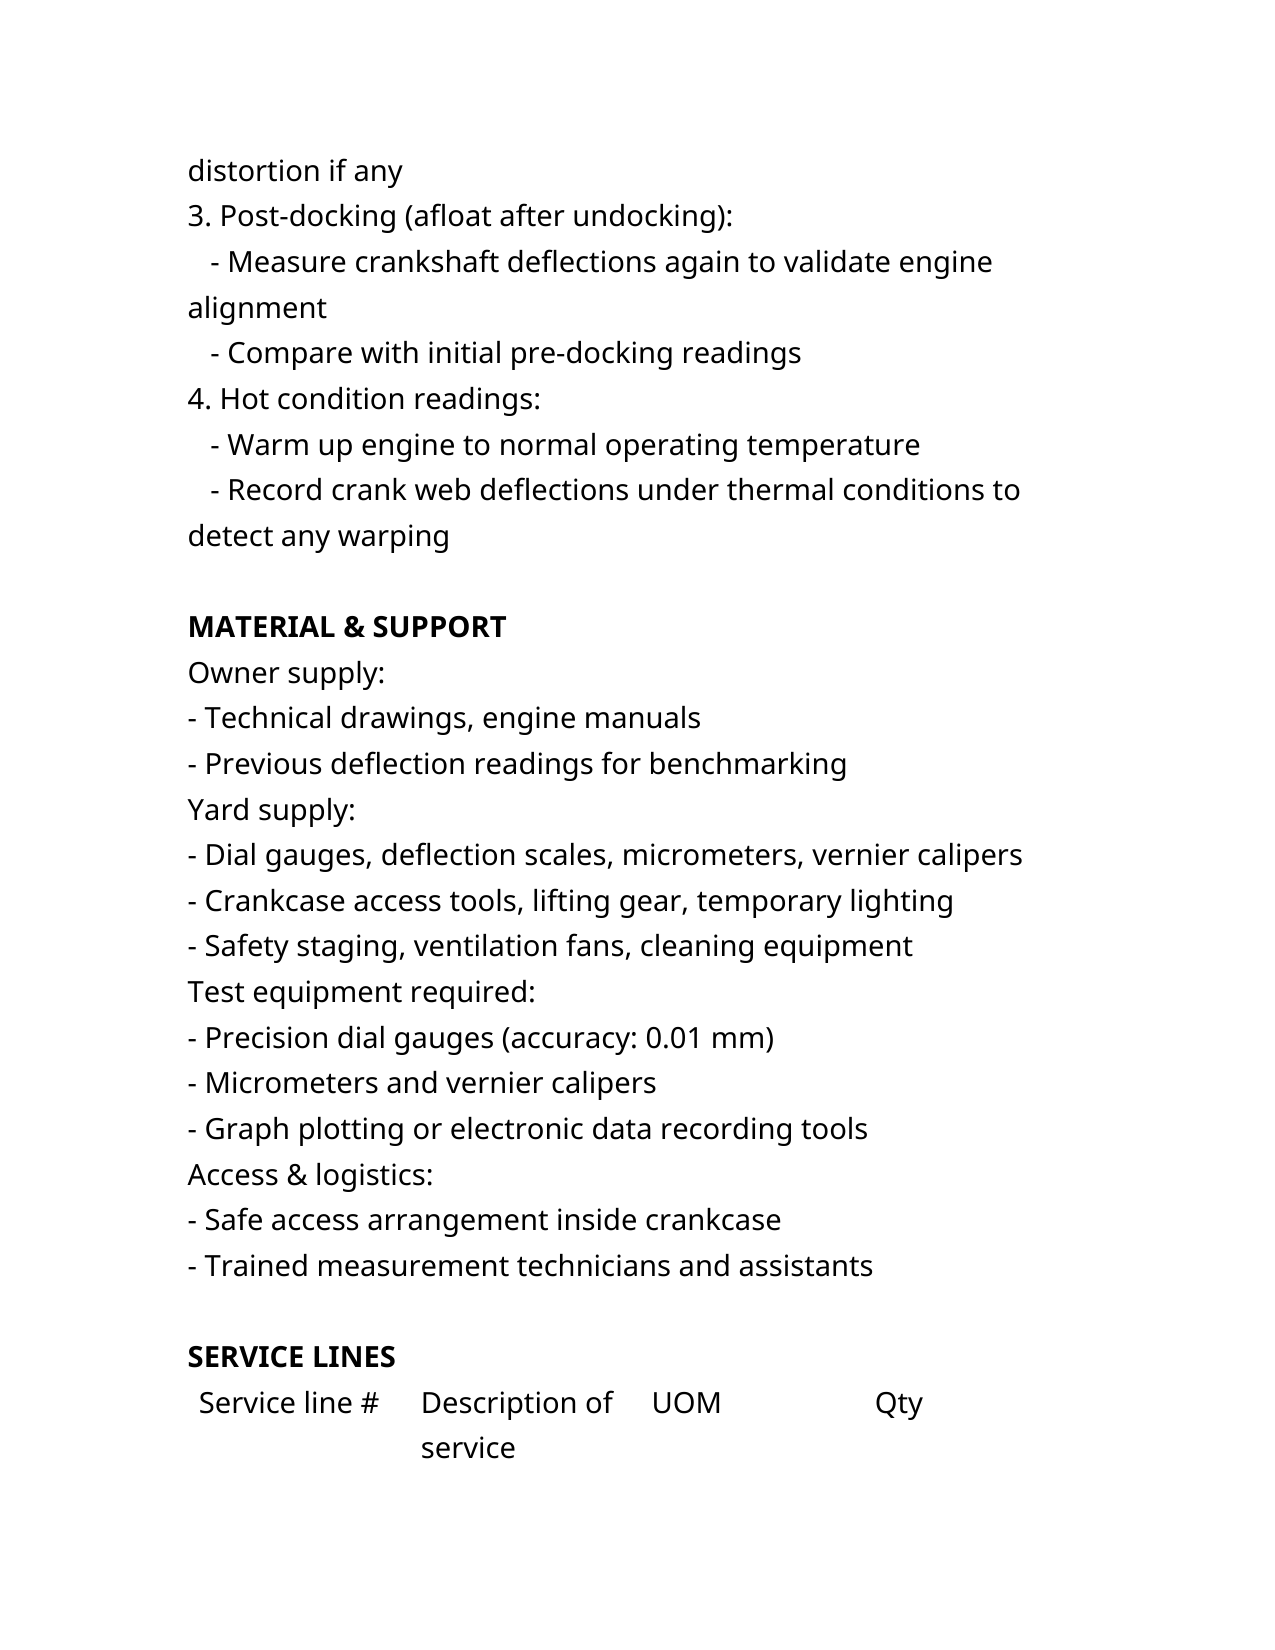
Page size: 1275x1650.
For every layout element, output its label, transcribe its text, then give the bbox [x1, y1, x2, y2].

text Access & logistics: [187, 1154, 1087, 1193]
text - Technical drawings, engine manuals - Previous deflection readings for benchmarking [187, 697, 1087, 783]
table_header Description of service [409, 1382, 640, 1472]
text MATERIAL & SUPPORT [187, 606, 1087, 646]
text Owner supply: [187, 652, 1087, 692]
text Test equipment required: [187, 971, 1087, 1011]
table_header UOM [640, 1382, 863, 1472]
text Yard supply: [187, 789, 1087, 828]
table_header Service line # [188, 1382, 409, 1472]
text - Precision dial gauges (accuracy: 0.01 mm) - Micrometers and vernier calipers - Graph plotting or electronic data recording tools [187, 1017, 1087, 1148]
text - Safe access arrangement inside crankcase - Trained measurement technicians and assistants [187, 1199, 1087, 1330]
table_header Qty [863, 1382, 1087, 1472]
text - Dial gauges, deflection scales, micrometers, vernier calipers - Crankcase access tools, lifting gear, temporary lighting - Safety staging, ventilation fans, cleaning equipment [187, 834, 1087, 965]
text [187, 150, 1087, 600]
text SERVICE LINES [187, 1336, 1087, 1376]
